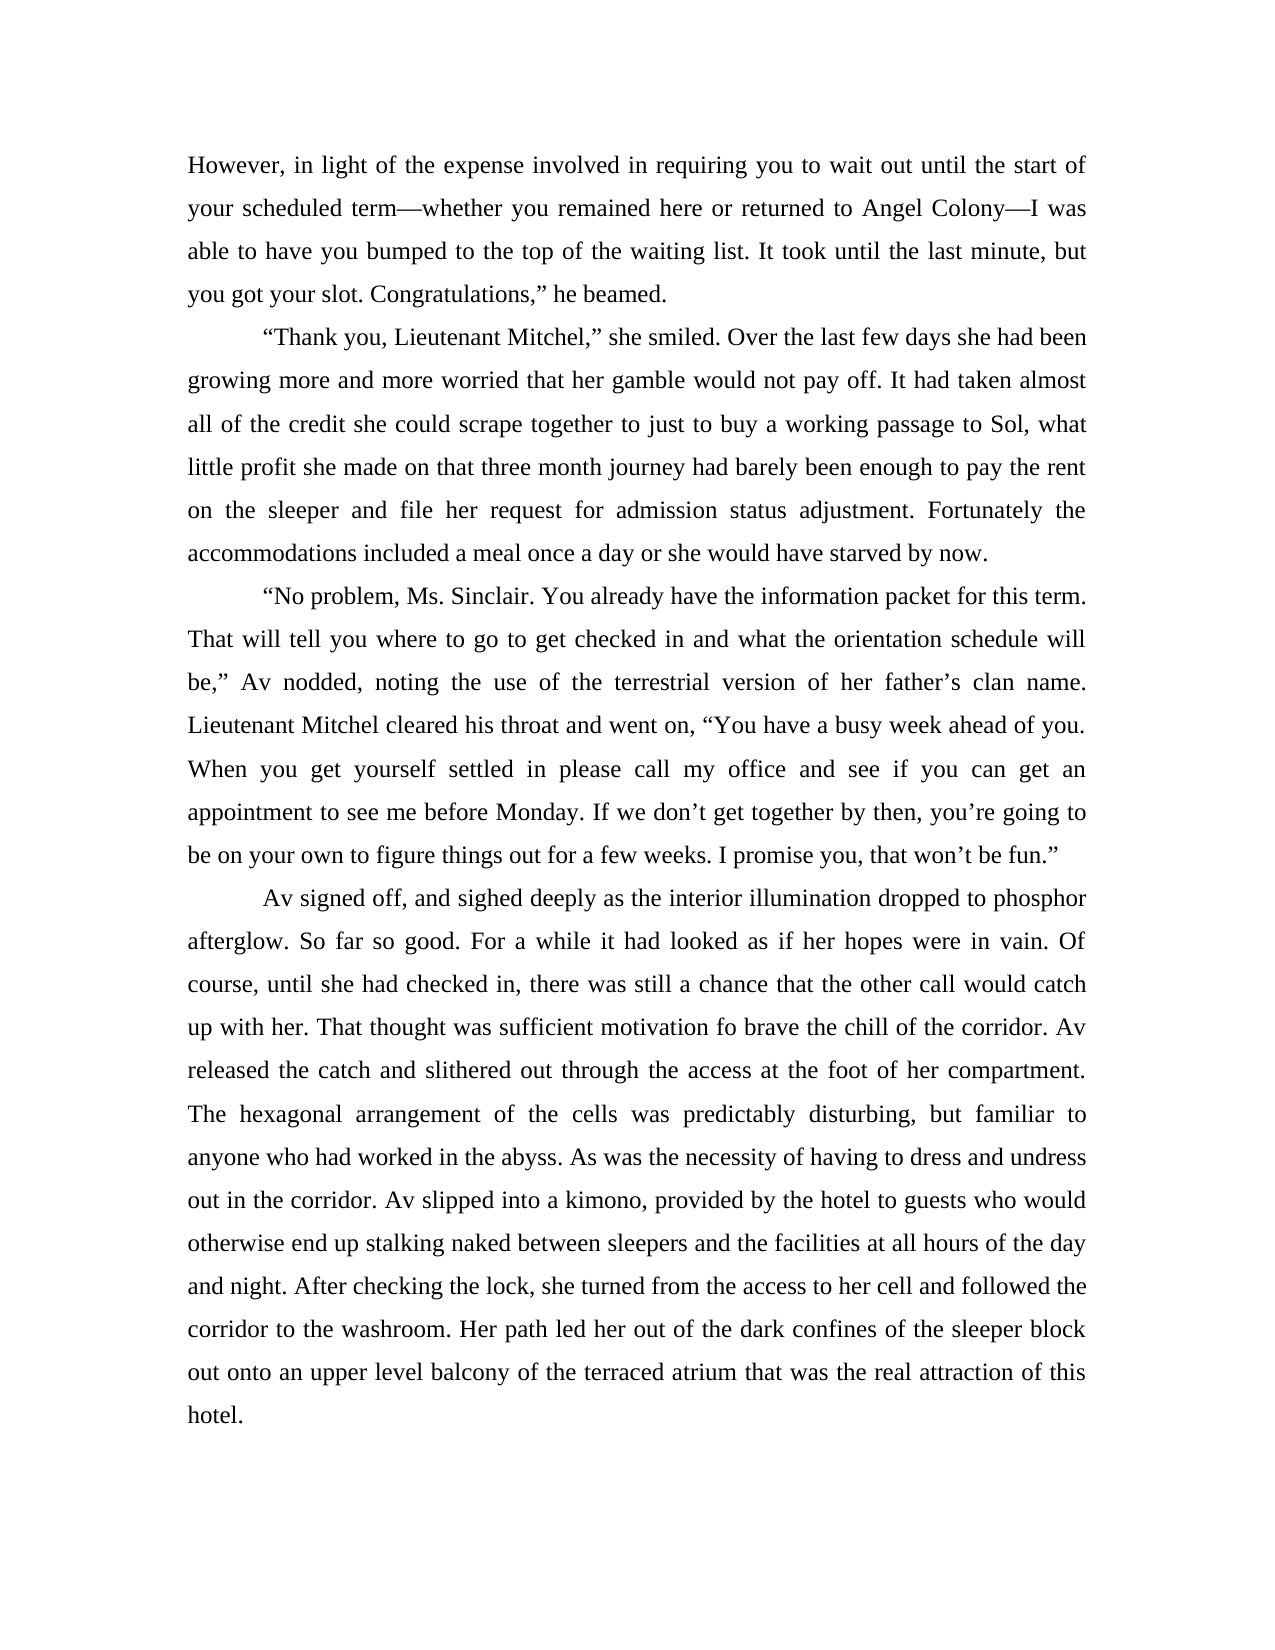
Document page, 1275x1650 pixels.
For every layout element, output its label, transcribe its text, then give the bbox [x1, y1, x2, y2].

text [187, 150, 1087, 308]
text “No problem, Ms. Sinclair. You already have the information packet for this term. That will tell you where to go to get checked in and what the orientation schedule will be,” Av nodded, noting the use of the terrestrial version of her father’s clan name. Lieutenant Mitchel cleared his throat and went on, “You have a busy week ahead of you. When you get yourself settled in please call my office and see if you can get an appointment to see me before Monday. If we don’t get together by then, you’re going to be on your own to figure things out for a few weeks. I promise you, that won’t be fun.” [187, 581, 1087, 869]
text “Thank you, Lieutenant Mitchel,” she smiled. Over the last few days she had been growing more and more worried that her gamble would not pay off. It had taken almost all of the credit she could scrape together to just to buy a working passage to Sol, what little profit she made on that three month journey had barely been enough to pay the rent on the sleeper and file her request for admission status adjustment. Fortunately the accommodations included a meal once a day or she would have starved by now. [187, 322, 1087, 567]
text Av signed off, and sighed deeply as the interior illumination dropped to phosphor afterglow. So far so good. For a while it had looked as if her hopes were in vain. Of course, until she had checked in, there was still a chance that the other call would catch up with her. That thought was sufficient motivation fo brave the chill of the corridor. Av released the catch and slithered out through the access at the foot of her compartment. The hexagonal arrangement of the cells was predictably disturbing, but familiar to anyone who had worked in the abyss. As was the necessity of having to dress and undress out in the corridor. Av slipped into a kimono, provided by the hotel to guests who would otherwise end up stalking naked between sleepers and the facilities at all hours of the day and night. After checking the lock, she turned from the access to her cell and followed the corridor to the washroom. Her path led her out of the dark confines of the sleeper block out onto an upper level balcony of the terraced atrium that was the real attraction of this hotel. [187, 883, 1087, 1429]
